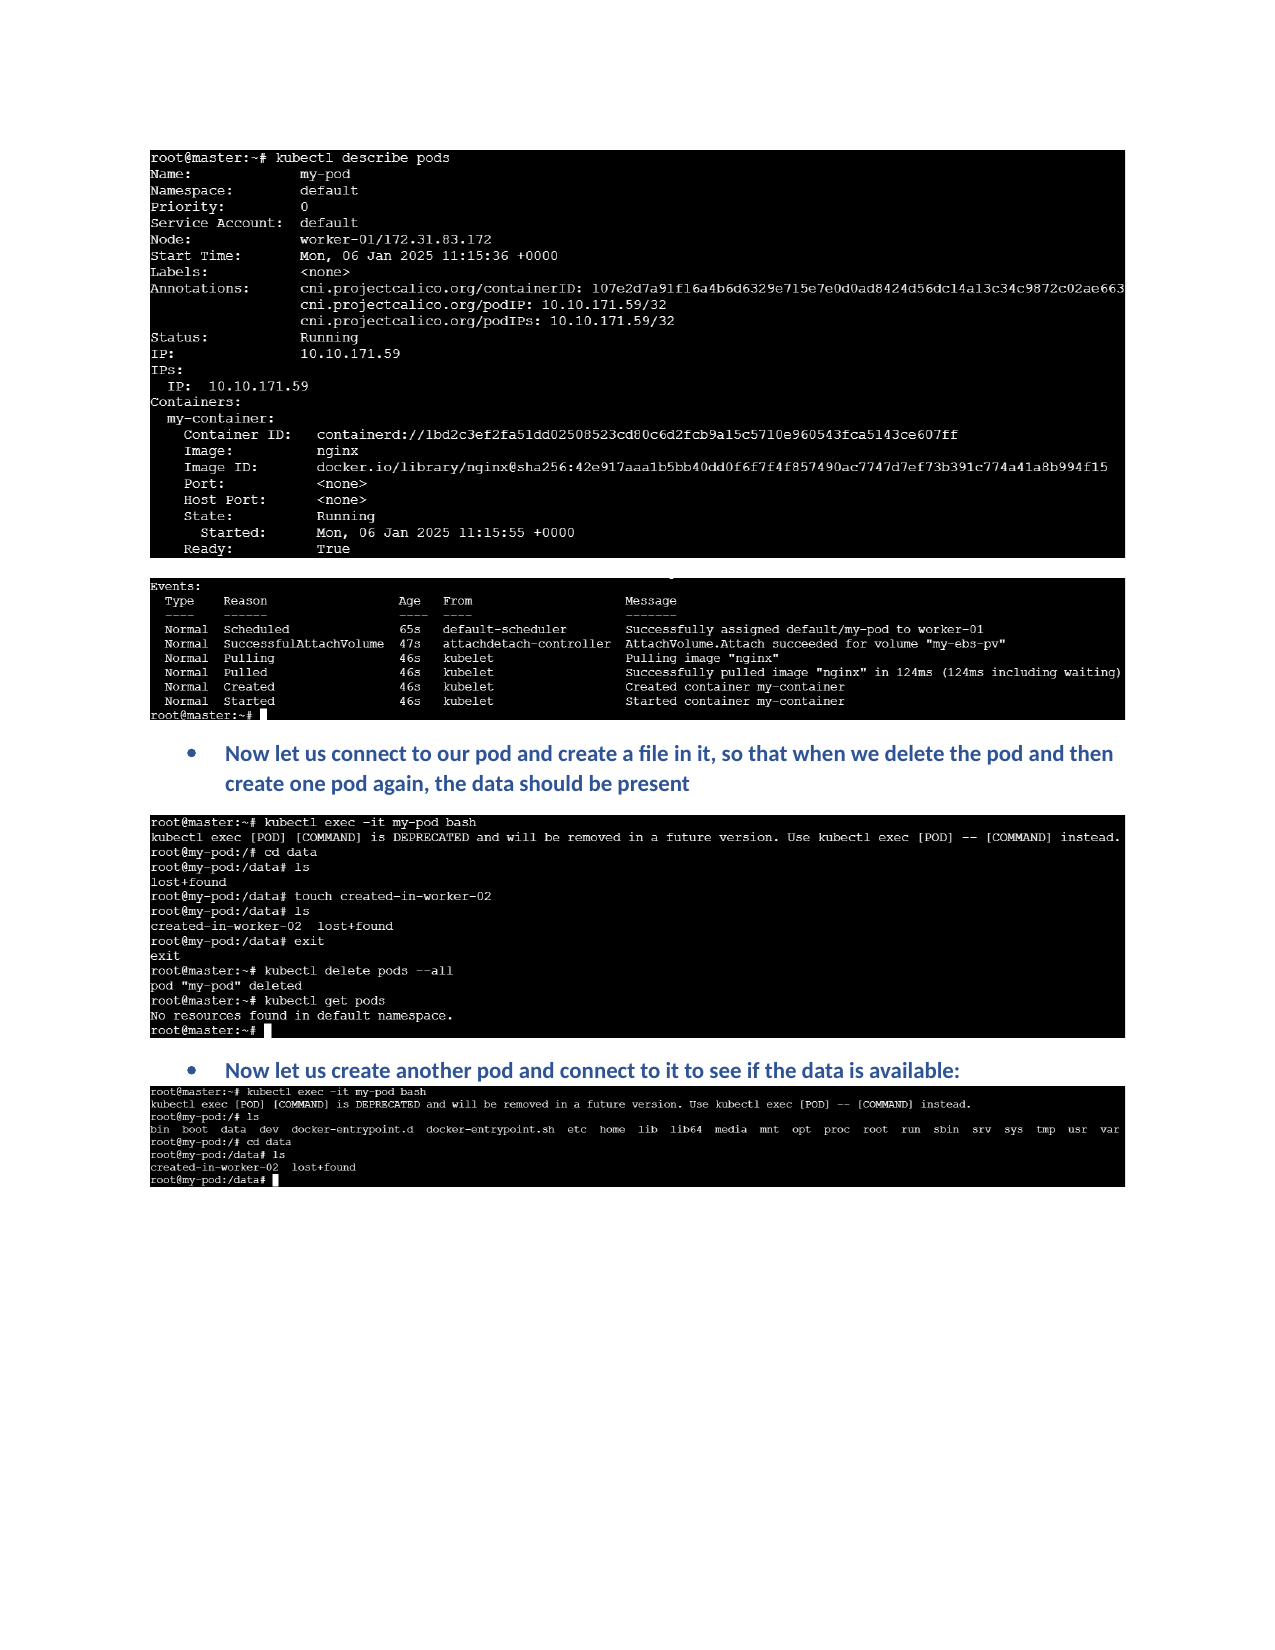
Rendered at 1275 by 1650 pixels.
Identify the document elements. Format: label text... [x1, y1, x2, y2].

picture [150, 1086, 1125, 1204]
list Now let us create another pod and connect to it to see if the data is available: [187, 1056, 1125, 1084]
picture [150, 578, 1125, 720]
list Now let us connect to our pod and create a file in it, so that when we delete the pod and then create one pod again, the data should be present [187, 739, 1125, 797]
picture [150, 815, 1125, 1038]
picture [150, 150, 1125, 560]
